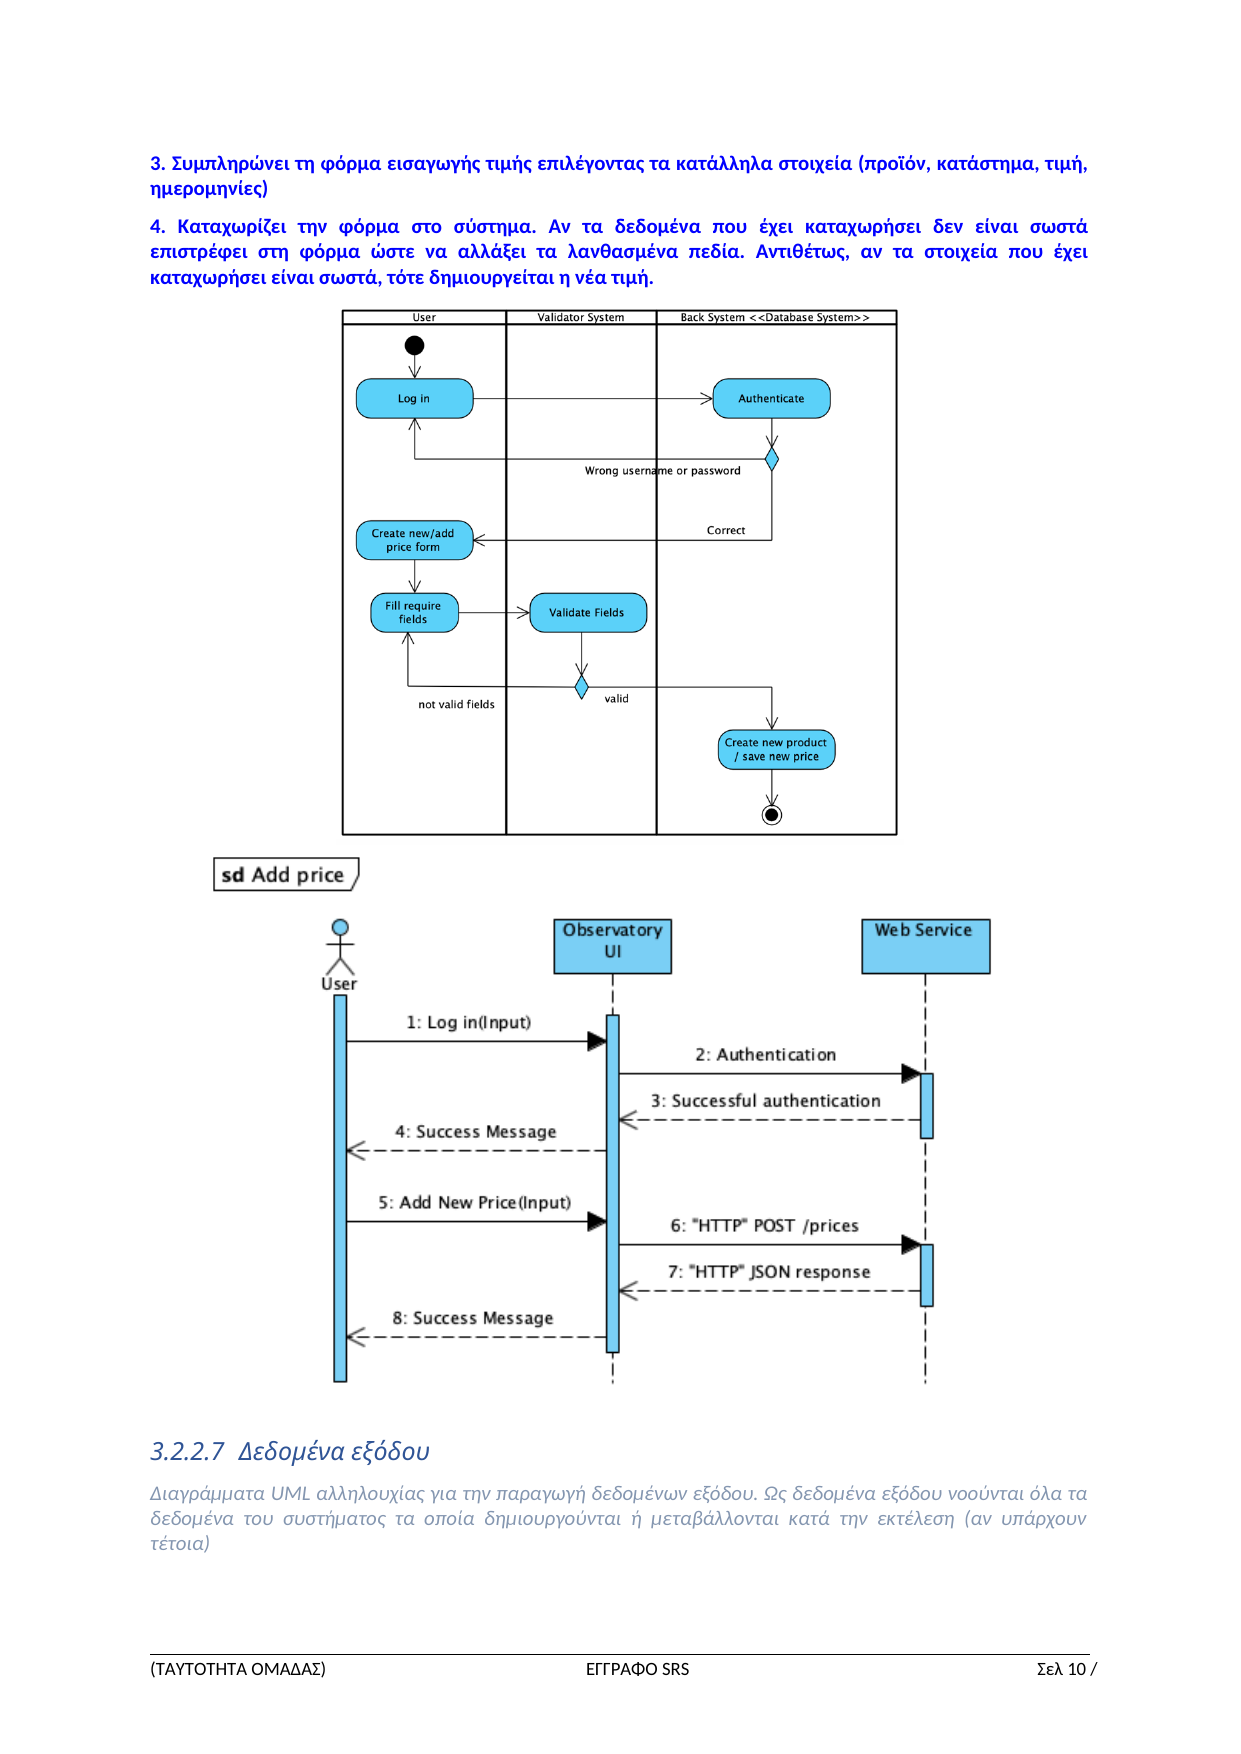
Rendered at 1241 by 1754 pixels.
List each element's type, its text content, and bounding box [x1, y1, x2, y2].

text 4. Καταχωρίζει την φόρμα στο σύστημα. Αν τα δεδομένα που έχει καταχωρήσει δεν είναι σωστά επιστρέφει στη φόρμα ώστε να αλλάξει τα λανθασμένα πεδία. Αντιθέτως, αν τα στοιχεία που έχει καταχωρήσει είναι σωστά, τότε δημιουργείται η νέα τιμή. [150, 213, 1090, 289]
picture [212, 857, 1028, 1409]
subtitle 3.2.2.7 Δεδομένα εξόδου [150, 1433, 1090, 1467]
picture [336, 302, 905, 845]
text Διαγράμματα UML αλληλουχίας για την παραγωγή δεδομένων εξόδου. Ως δεδομένα εξόδου νοούνται όλα τα δεδομένα του συστήματος τα οποία δημιουργούνται ή μεταβάλλονται κατά την εκτέλεση (αν υπάρχουν τέτοια) [150, 1480, 1090, 1556]
text 3. Συμπληρώνει τη φόρμα εισαγωγής τιμής επιλέγοντας τα κατάλληλα στοιχεία (προϊόν, κατάστημα, τιμή, ημερομηνίες) [150, 150, 1090, 201]
